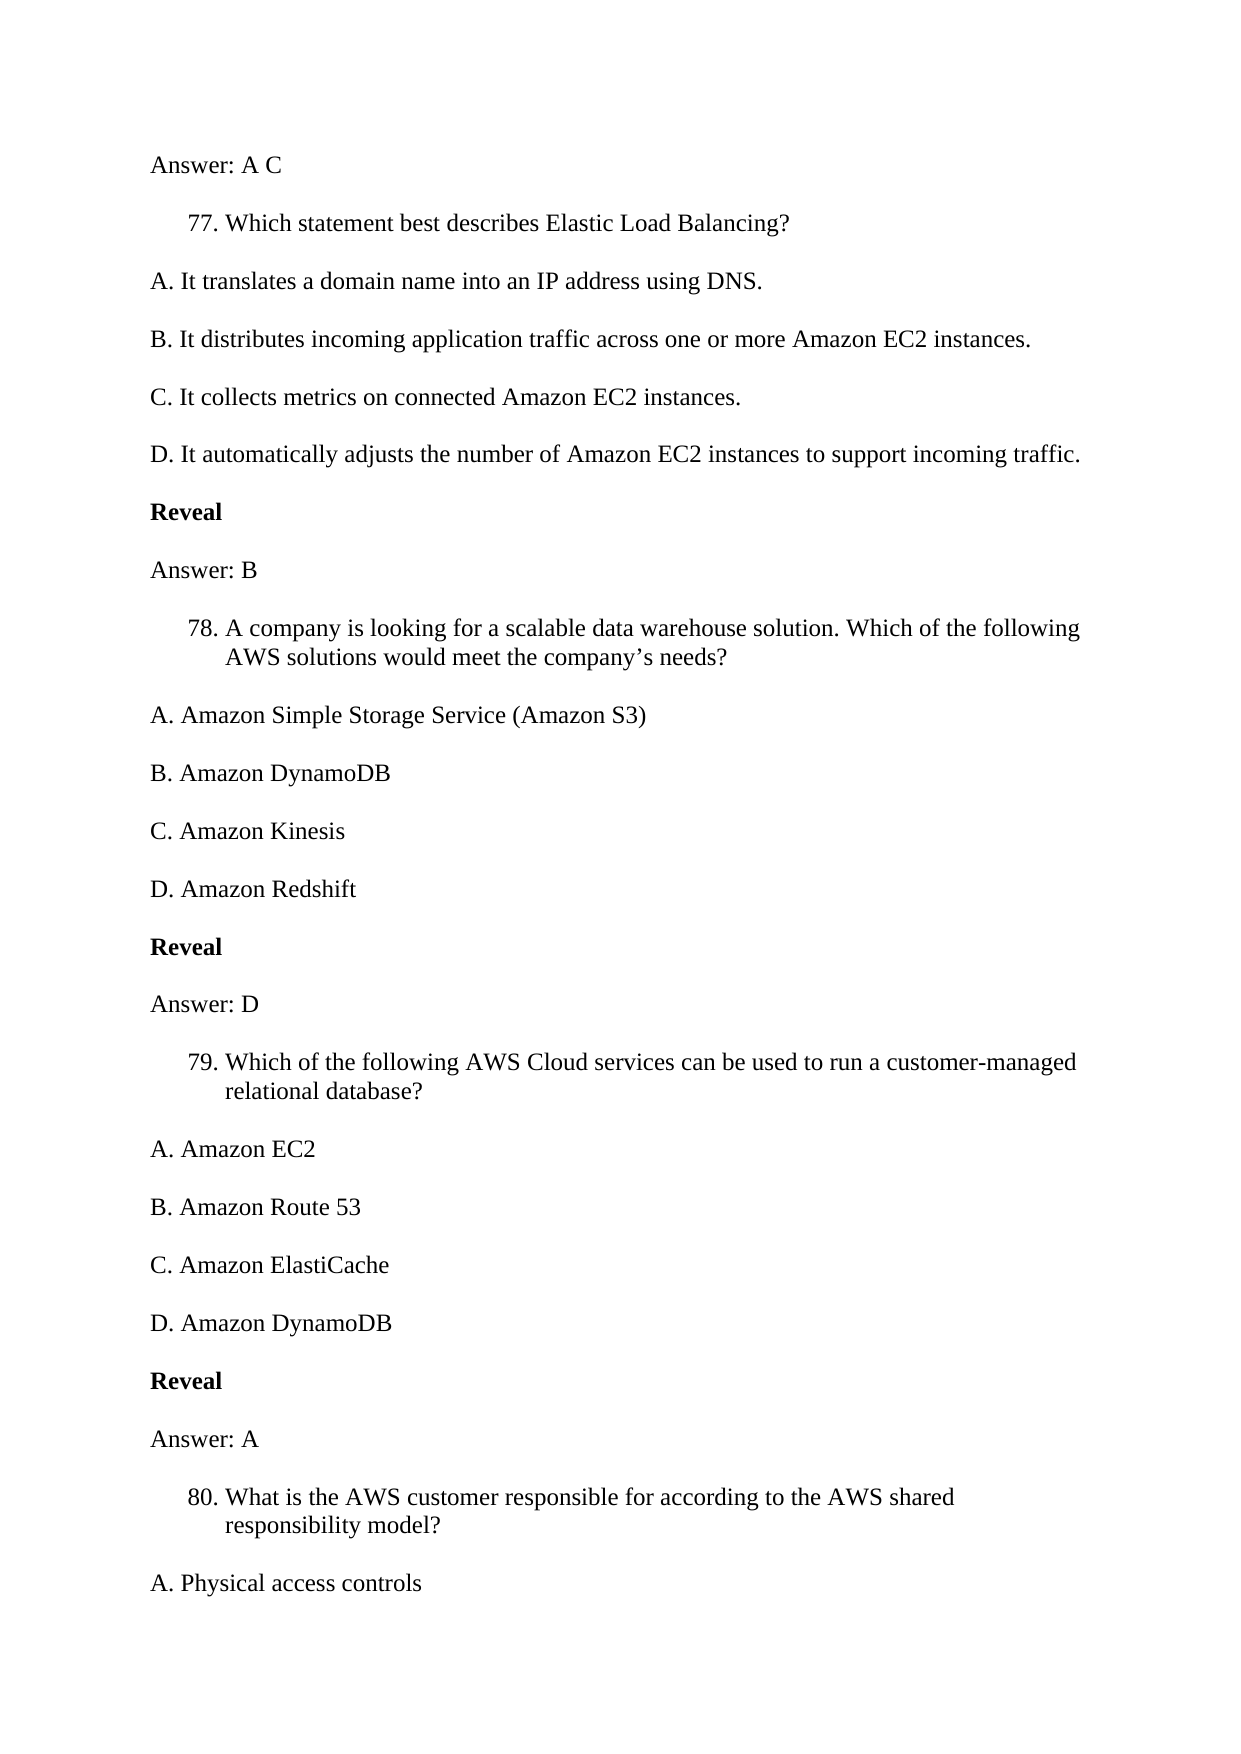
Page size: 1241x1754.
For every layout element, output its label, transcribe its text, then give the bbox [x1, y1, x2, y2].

text C. It collects metrics on connected Amazon EC2 instances. [150, 382, 1090, 410]
text Reveal [150, 932, 1090, 960]
list Which of the following AWS Cloud services can be used to run a customer-managed relational database? [187, 1047, 1090, 1105]
list A company is looking for a scalable data warehouse solution. Which of the following AWS solutions would meet the company’s needs? [187, 613, 1090, 671]
text D. Amazon DynamoDB [150, 1308, 1090, 1337]
list What is the AWS customer responsible for according to the AWS shared responsibility model? [187, 1482, 1090, 1539]
text Answer: B [150, 555, 1090, 584]
text A. It translates a domain name into an IP address using DNS. [150, 266, 1090, 294]
text Reveal [150, 1366, 1090, 1394]
text B. Amazon DynamoDB [150, 758, 1090, 787]
text Reveal [150, 497, 1090, 526]
text Answer: A [150, 1424, 1090, 1452]
text B. It distributes incoming application traffic across one or more Amazon EC2 instances. [150, 324, 1090, 352]
list Which statement best describes Elastic Load Balancing? [187, 208, 1090, 237]
text Answer: D [150, 989, 1090, 1018]
text D. It automatically adjusts the number of Amazon EC2 instances to support incoming traffic. [150, 439, 1090, 468]
text Answer: A C [150, 150, 1090, 179]
text A. Amazon Simple Storage Service (Amazon S3) [150, 700, 1090, 729]
text A. Amazon EC2 [150, 1134, 1090, 1163]
text D. Amazon Redshift [150, 874, 1090, 902]
text C. Amazon ElastiCache [150, 1250, 1090, 1279]
text C. Amazon Kinesis [150, 816, 1090, 844]
text B. Amazon Route 53 [150, 1192, 1090, 1221]
text A. Physical access controls [150, 1568, 1090, 1597]
